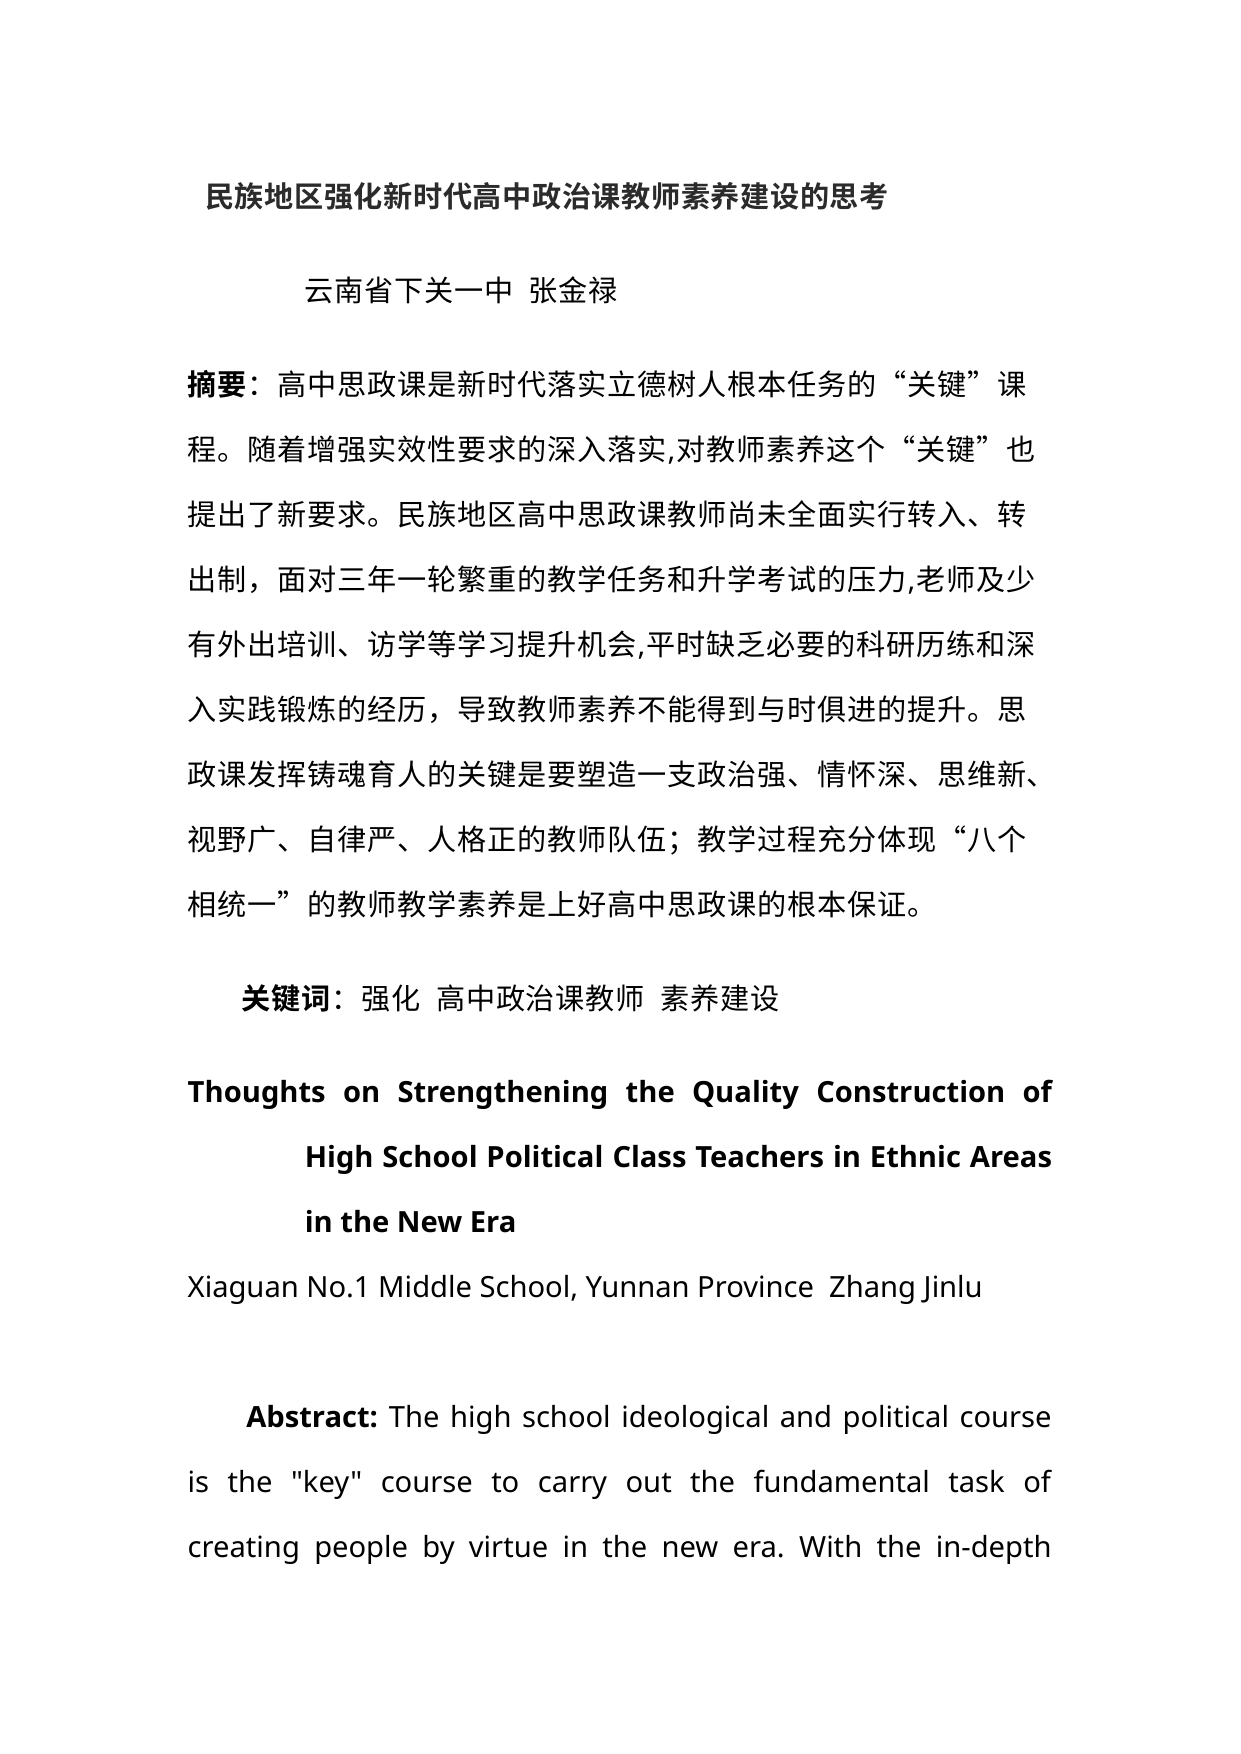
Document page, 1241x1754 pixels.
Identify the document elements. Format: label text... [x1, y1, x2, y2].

text 摘要：高中思政课是新时代落实立德树人根本任务的“关键”课程。随着增强实效性要求的深入落实,对教师素养这个“关键”也提出了新要求。民族地区高中思政课教师尚未全面实行转入、转出制，面对三年一轮繁重的教学任务和升学考试的压力,老师及少有外出培训、访学等学习提升机会,平时缺乏必要的科研历练和深入实践锻炼的经历，导致教师素养不能得到与时俱进的提升。思政课发挥铸魂育人的关键是要塑造一支政治强、情怀深、思维新、视野广、自律严、人格正的教师队伍；教学过程充分体现“八个相统一”的教师教学素养是上好高中思政课的根本保证。 [187, 350, 1053, 935]
text Xiaguan No.1 Middle School, Yunnan Province Zhang Jinlu [187, 1254, 1053, 1319]
text 关键词：强化 高中政治课教师 素养建设 [187, 964, 1053, 1029]
text Thoughts on Strengthening the Quality Construction of High School Political Class Teachers in Ethnic Areas in the New Era [187, 1059, 1053, 1254]
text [187, 1384, 1053, 1579]
text 云南省下关一中 张金禄 [187, 256, 1053, 321]
text 民族地区强化新时代高中政治课教师素养建设的思考 [187, 162, 1053, 227]
